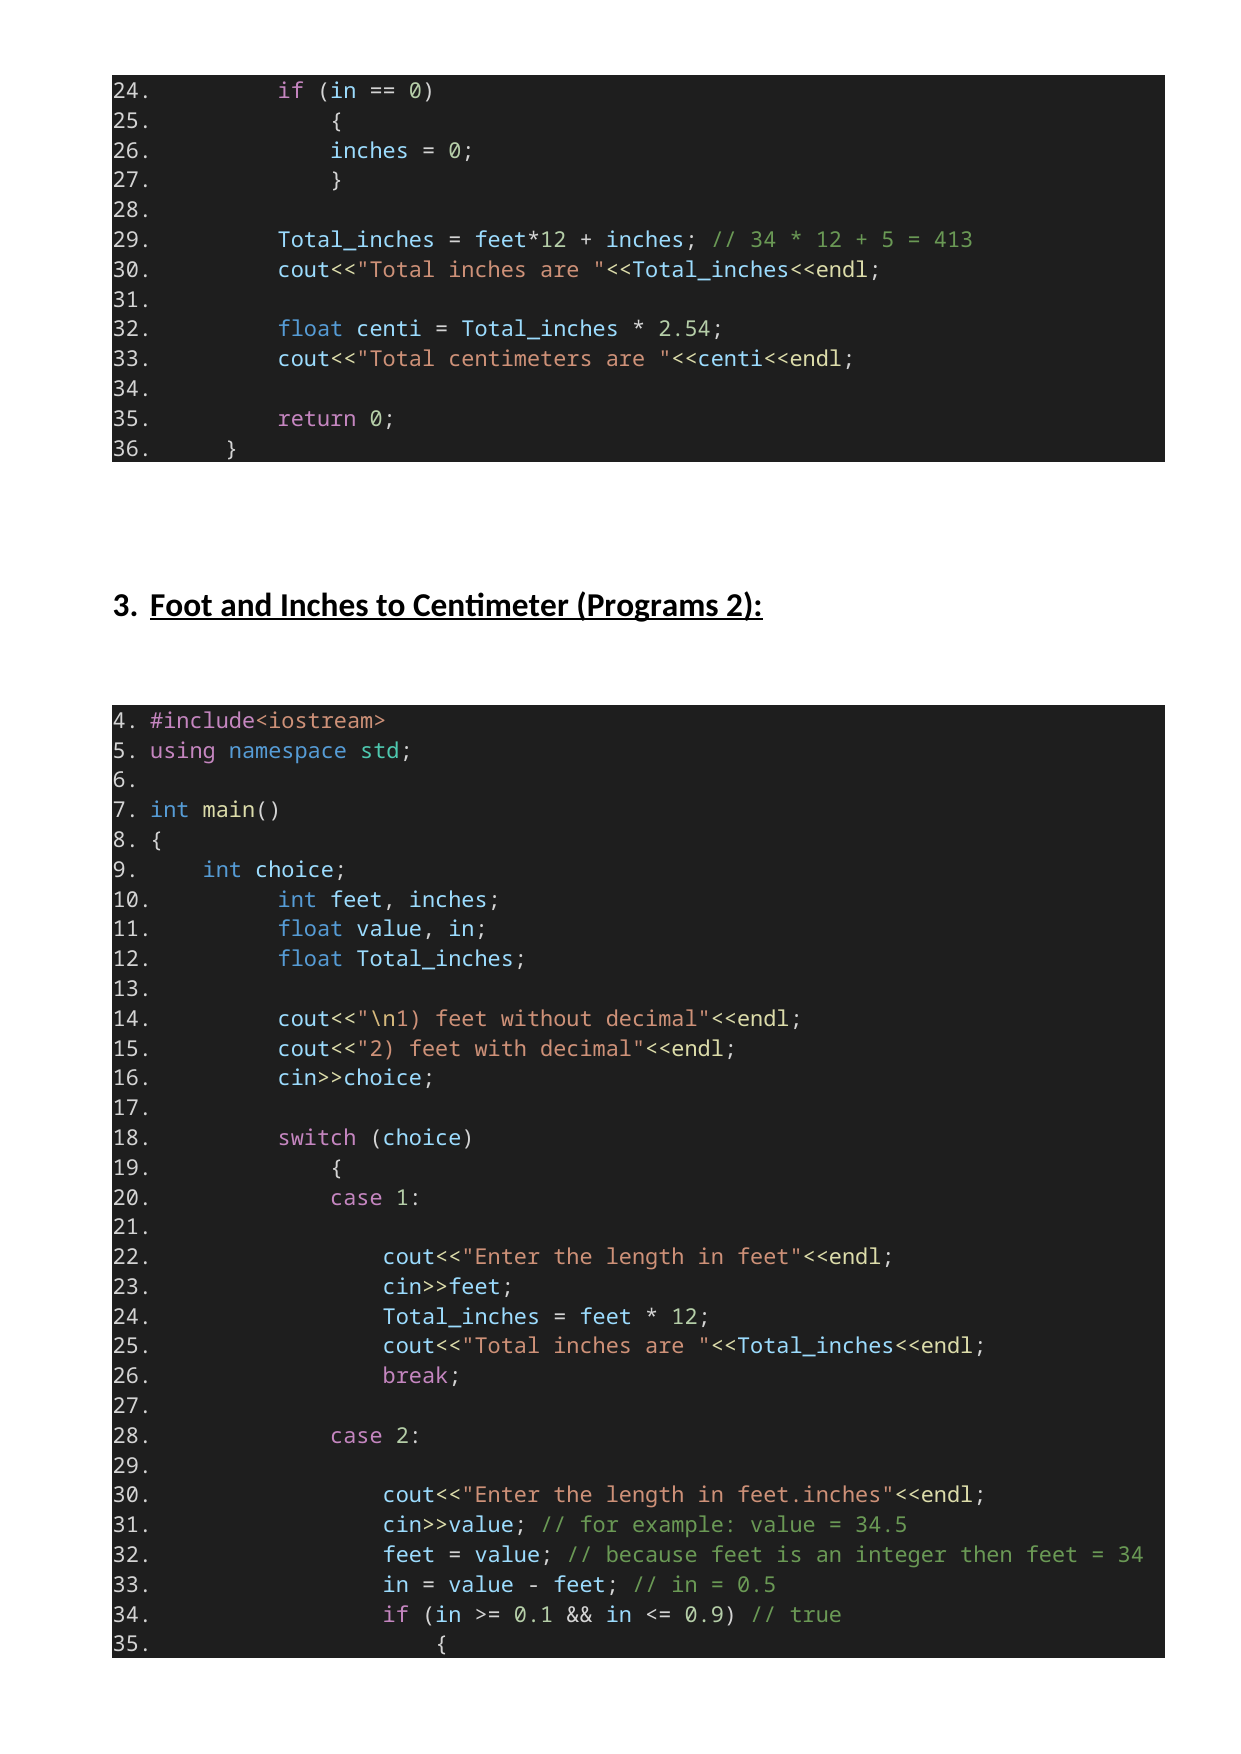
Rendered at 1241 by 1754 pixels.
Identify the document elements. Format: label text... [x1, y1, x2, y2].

list int choice; [112, 854, 1165, 883]
list cout<<"Enter the length in feet.inches"<<endl; [112, 1479, 1165, 1509]
list } [112, 432, 1165, 462]
list int feet, inches; [112, 883, 1165, 913]
list float centi = Total_inches * 2.54; [112, 313, 1165, 343]
list return 0; [112, 403, 1165, 432]
list cout<<"Total inches are "<<Total_inches<<endl; [112, 1330, 1165, 1360]
list int main() [112, 794, 1165, 824]
list cin>>choice; [112, 1062, 1165, 1092]
list } [112, 164, 1165, 194]
list cout<<"2) feet with decimal"<<endl; [112, 1032, 1165, 1062]
list { [112, 1628, 1165, 1658]
list case 1: [112, 1181, 1165, 1211]
list { [112, 105, 1165, 134]
list break; [112, 1360, 1165, 1390]
list switch (choice) [112, 1122, 1165, 1152]
list inches = 0; [112, 134, 1165, 164]
list cout<<"Total centimeters are "<<centi<<endl; [112, 343, 1165, 373]
list case 2: [112, 1420, 1165, 1449]
list cout<<"\n1) feet without decimal"<<endl; [112, 1003, 1165, 1032]
list float Total_inches; [112, 943, 1165, 973]
list using namespace std; [112, 734, 1165, 764]
list { [112, 824, 1165, 854]
list float value, in; [112, 913, 1165, 943]
list cin>>value; // for example: value = 34.5 [112, 1509, 1165, 1539]
list in = value - feet; // in = 0.5 [112, 1569, 1165, 1598]
list #include<iostream> [112, 705, 1165, 734]
list Total_inches = feet*12 + inches; // 34 * 12 + 5 = 413 [112, 224, 1165, 254]
list Total_inches = feet * 12; [112, 1301, 1165, 1330]
list feet = value; // because feet is an integer then feet = 34 [112, 1539, 1165, 1569]
list cout<<"Enter the length in feet"<<endl; [112, 1241, 1165, 1271]
list cout<<"Total inches are "<<Total_inches<<endl; [112, 254, 1165, 283]
list cin>>feet; [112, 1271, 1165, 1301]
list if (in == 0) [112, 75, 1165, 105]
list if (in >= 0.1 && in <= 0.9) // true [112, 1598, 1165, 1628]
list Foot and Inches to Centimeter (Programs 2): [112, 583, 1165, 624]
list { [112, 1152, 1165, 1181]
